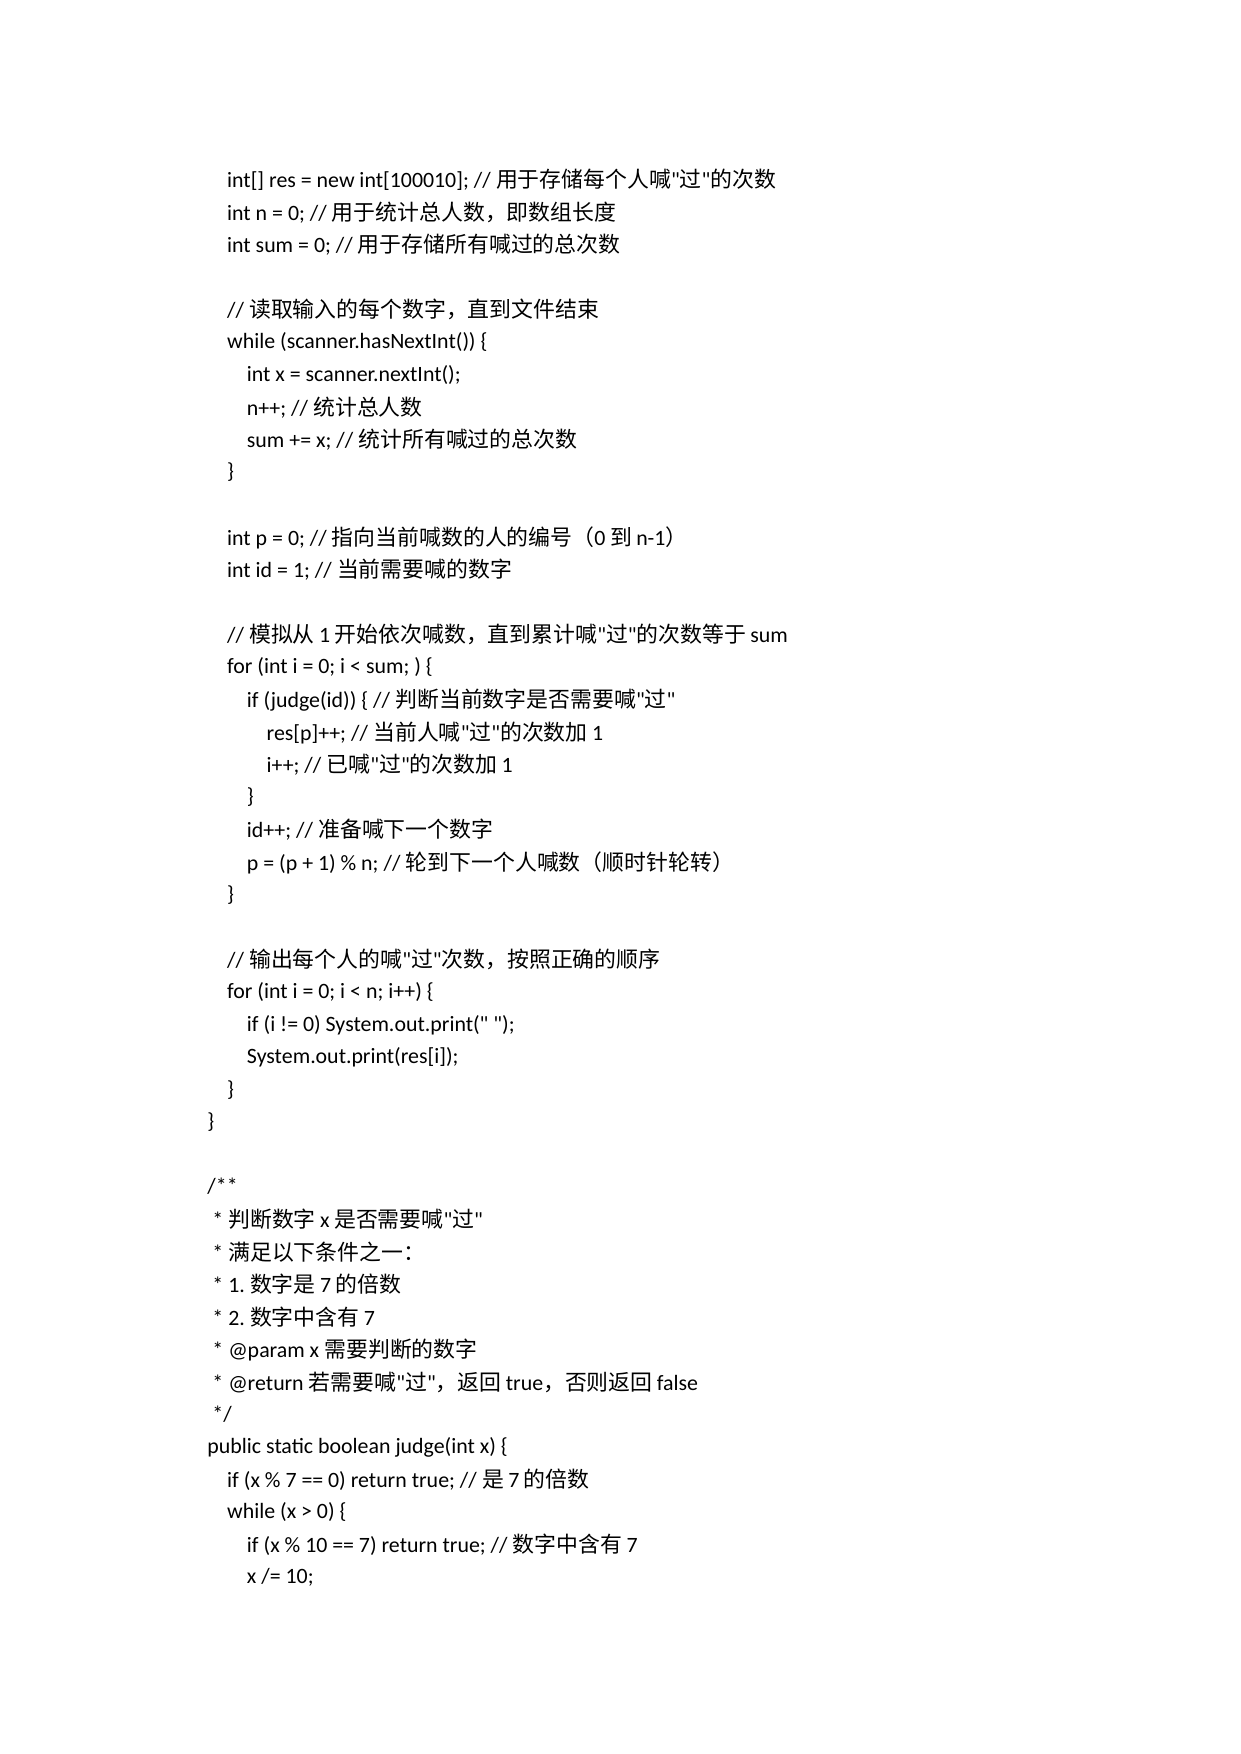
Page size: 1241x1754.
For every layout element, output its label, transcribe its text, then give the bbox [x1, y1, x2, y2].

text if (judge(id)) { // 判断当前数字是否需要喊"过" [187, 682, 1053, 714]
text sum += x; // 统计所有喊过的总次数 [187, 422, 1053, 454]
text } [187, 454, 1053, 487]
text int n = 0; // 用于统计总人数，即数组长度 [187, 194, 1053, 227]
text // 模拟从1开始依次喊数，直到累计喊"过"的次数等于sum [187, 617, 1053, 649]
text while (x > 0) { [187, 1494, 1053, 1527]
text if (x % 7 == 0) return true; // 是7的倍数 [187, 1462, 1053, 1494]
text for (int i = 0; i < sum; ) { [187, 649, 1053, 682]
text * 1. 数字是7的倍数 [187, 1267, 1053, 1299]
text n++; // 统计总人数 [187, 389, 1053, 422]
text p = (p + 1) % n; // 轮到下一个人喊数（顺时针轮转） [187, 844, 1053, 877]
text if (i != 0) System.out.print(" "); [187, 1007, 1053, 1039]
text } [187, 1072, 1053, 1104]
text * 判断数字x是否需要喊"过" [187, 1202, 1053, 1234]
text */ [187, 1397, 1053, 1429]
text while (scanner.hasNextInt()) { [187, 324, 1053, 357]
text int id = 1; // 当前需要喊的数字 [187, 552, 1053, 584]
text } [187, 779, 1053, 812]
text for (int i = 0; i < n; i++) { [187, 974, 1053, 1007]
text x /= 10; [187, 1559, 1053, 1592]
text int sum = 0; // 用于存储所有喊过的总次数 [187, 227, 1053, 259]
text // 输出每个人的喊"过"次数，按照正确的顺序 [187, 942, 1053, 974]
text } [187, 1104, 1053, 1137]
text * 满足以下条件之一： [187, 1234, 1053, 1267]
text // 读取输入的每个数字，直到文件结束 [187, 292, 1053, 324]
text * @param x 需要判断的数字 [187, 1332, 1053, 1364]
text int[] res = new int[100010]; // 用于存储每个人喊"过"的次数 [187, 162, 1053, 194]
text id++; // 准备喊下一个数字 [187, 812, 1053, 844]
text * 2. 数字中含有7 [187, 1299, 1053, 1332]
text i++; // 已喊"过"的次数加1 [187, 747, 1053, 779]
text if (x % 10 == 7) return true; // 数字中含有7 [187, 1527, 1053, 1559]
text int x = scanner.nextInt(); [187, 357, 1053, 389]
text res[p]++; // 当前人喊"过"的次数加1 [187, 714, 1053, 747]
text public static boolean judge(int x) { [187, 1429, 1053, 1462]
text } [187, 877, 1053, 909]
text * @return 若需要喊"过"，返回true，否则返回false [187, 1364, 1053, 1397]
text /** [187, 1169, 1053, 1202]
text int p = 0; // 指向当前喊数的人的编号（0到n-1） [187, 519, 1053, 552]
text System.out.print(res[i]); [187, 1039, 1053, 1072]
